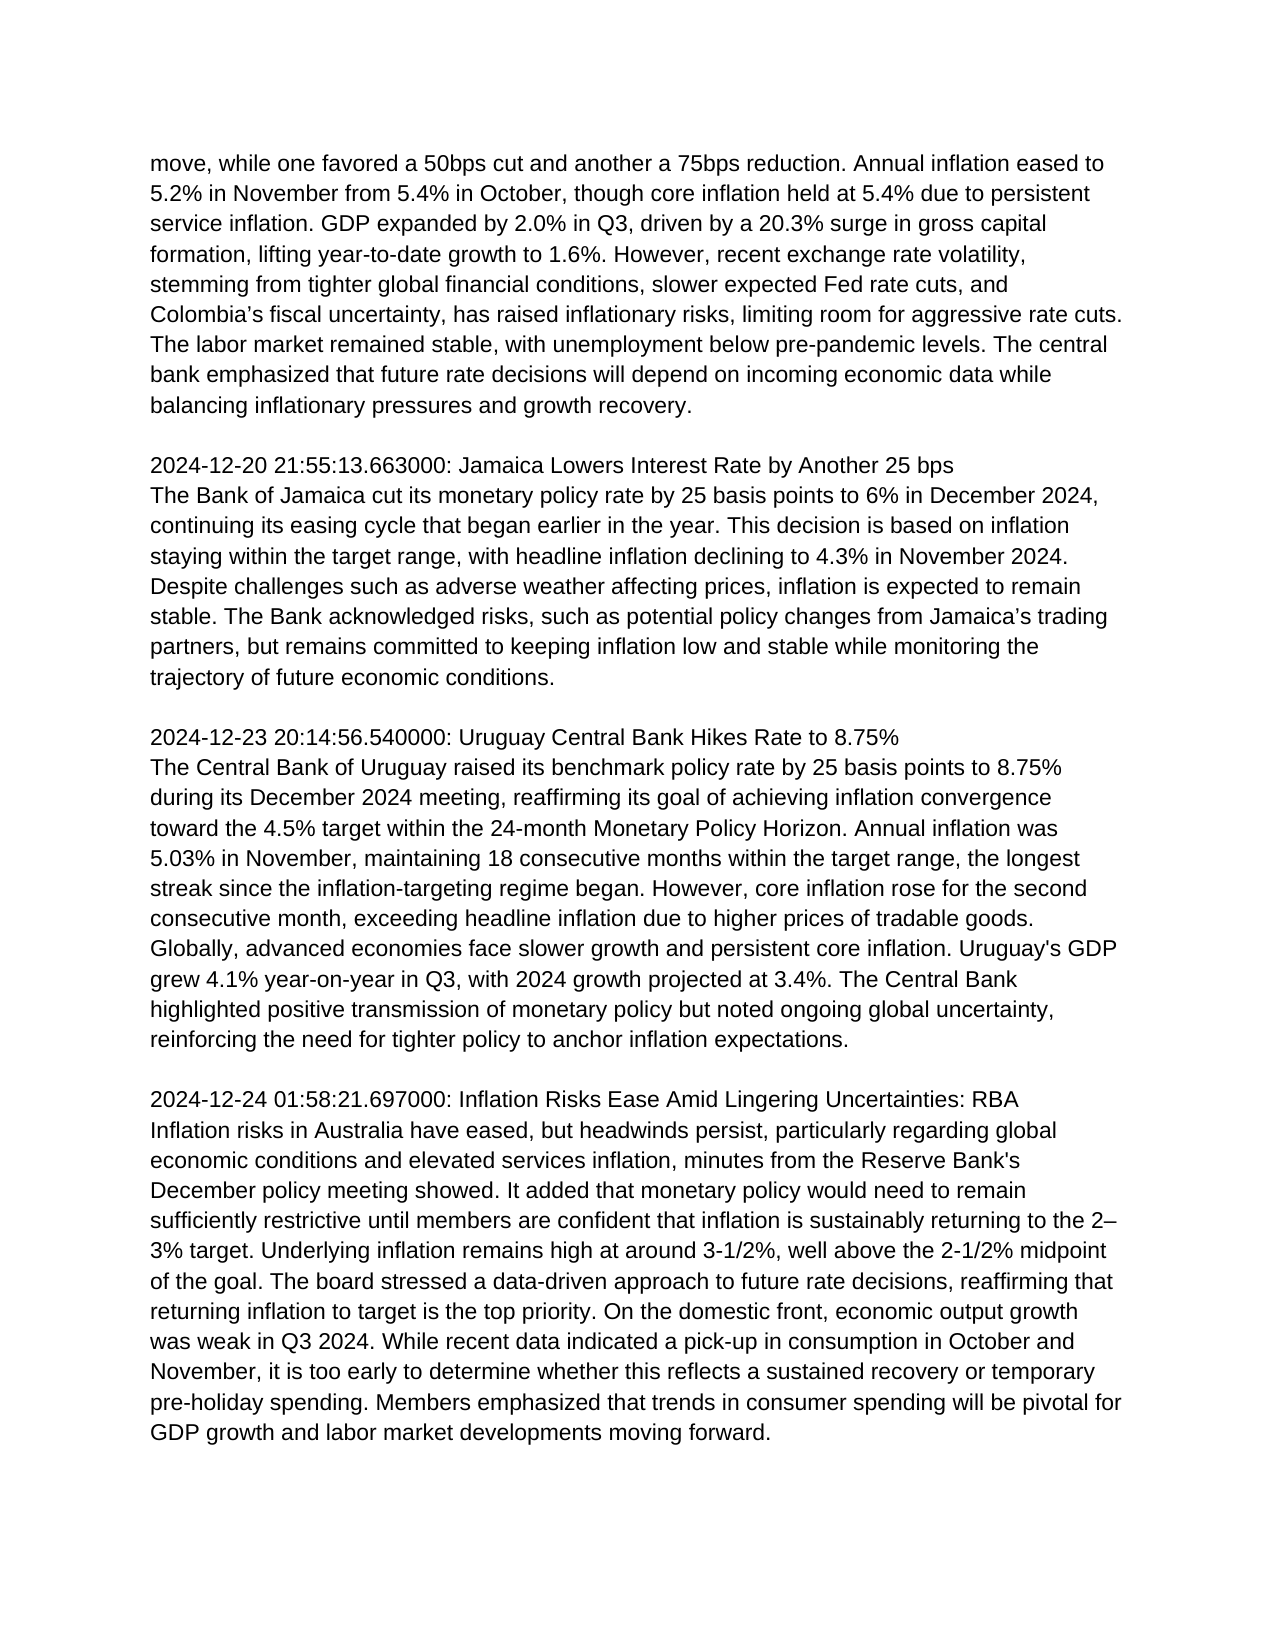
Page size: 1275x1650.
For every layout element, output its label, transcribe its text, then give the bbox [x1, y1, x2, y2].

text The Bank of Jamaica cut its monetary policy rate by 25 basis points to 6% in December 2024, continuing its easing cycle that began earlier in the year. This decision is based on inflation staying within the target range, with headline inflation declining to 4.3% in November 2024. Despite challenges such as adverse weather affecting prices, inflation is expected to remain stable. The Bank acknowledged risks, such as potential policy changes from Jamaica’s trading partners, but remains committed to keeping inflation low and stable while monitoring the trajectory of future economic conditions. [150, 482, 1125, 690]
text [150, 150, 1125, 418]
text 2024-12-20 21:55:13.663000: Jamaica Lowers Interest Rate by Another 25 bps [150, 452, 1125, 478]
text 2024-12-24 01:58:21.697000: Inflation Risks Ease Amid Lingering Uncertainties: RBA [150, 1086, 1125, 1113]
text 2024-12-23 20:14:56.540000: Uruguay Central Bank Hikes Rate to 8.75% [150, 724, 1125, 750]
text The Central Bank of Uruguay raised its benchmark policy rate by 25 basis points to 8.75% during its December 2024 meeting, reaffirming its goal of achieving inflation convergence toward the 4.5% target within the 24-month Monetary Policy Horizon. Annual inflation was 5.03% in November, maintaining 18 consecutive months within the target range, the longest streak since the inflation-targeting regime began. However, core inflation rose for the second consecutive month, exceeding headline inflation due to higher prices of tradable goods. Globally, advanced economies face slower growth and persistent core inflation. Uruguay's GDP grew 4.1% year-on-year in Q3, with 2024 growth projected at 3.4%. The Central Bank highlighted positive transmission of monetary policy but noted ongoing global uncertainty, reinforcing the need for tighter policy to anchor inflation expectations. [150, 754, 1125, 1052]
text Inflation risks in Australia have eased, but headwinds persist, particularly regarding global economic conditions and elevated services inflation, minutes from the Reserve Bank's December policy meeting showed. It added that monetary policy would need to remain sufficiently restrictive until members are confident that inflation is sustainably returning to the 2–3% target. Underlying inflation remains high at around 3-1/2%, well above the 2-1/2% midpoint of the goal. The board stressed a data-driven approach to future rate decisions, reaffirming that returning inflation to target is the top priority. On the domestic front, economic output growth was weak in Q3 2024. While recent data indicated a pick-up in consumption in October and November, it is too early to determine whether this reflects a sustained recovery or temporary pre-holiday spending. Members emphasized that trends in consumer spending will be pivotal for GDP growth and labor market developments moving forward. [150, 1117, 1125, 1445]
